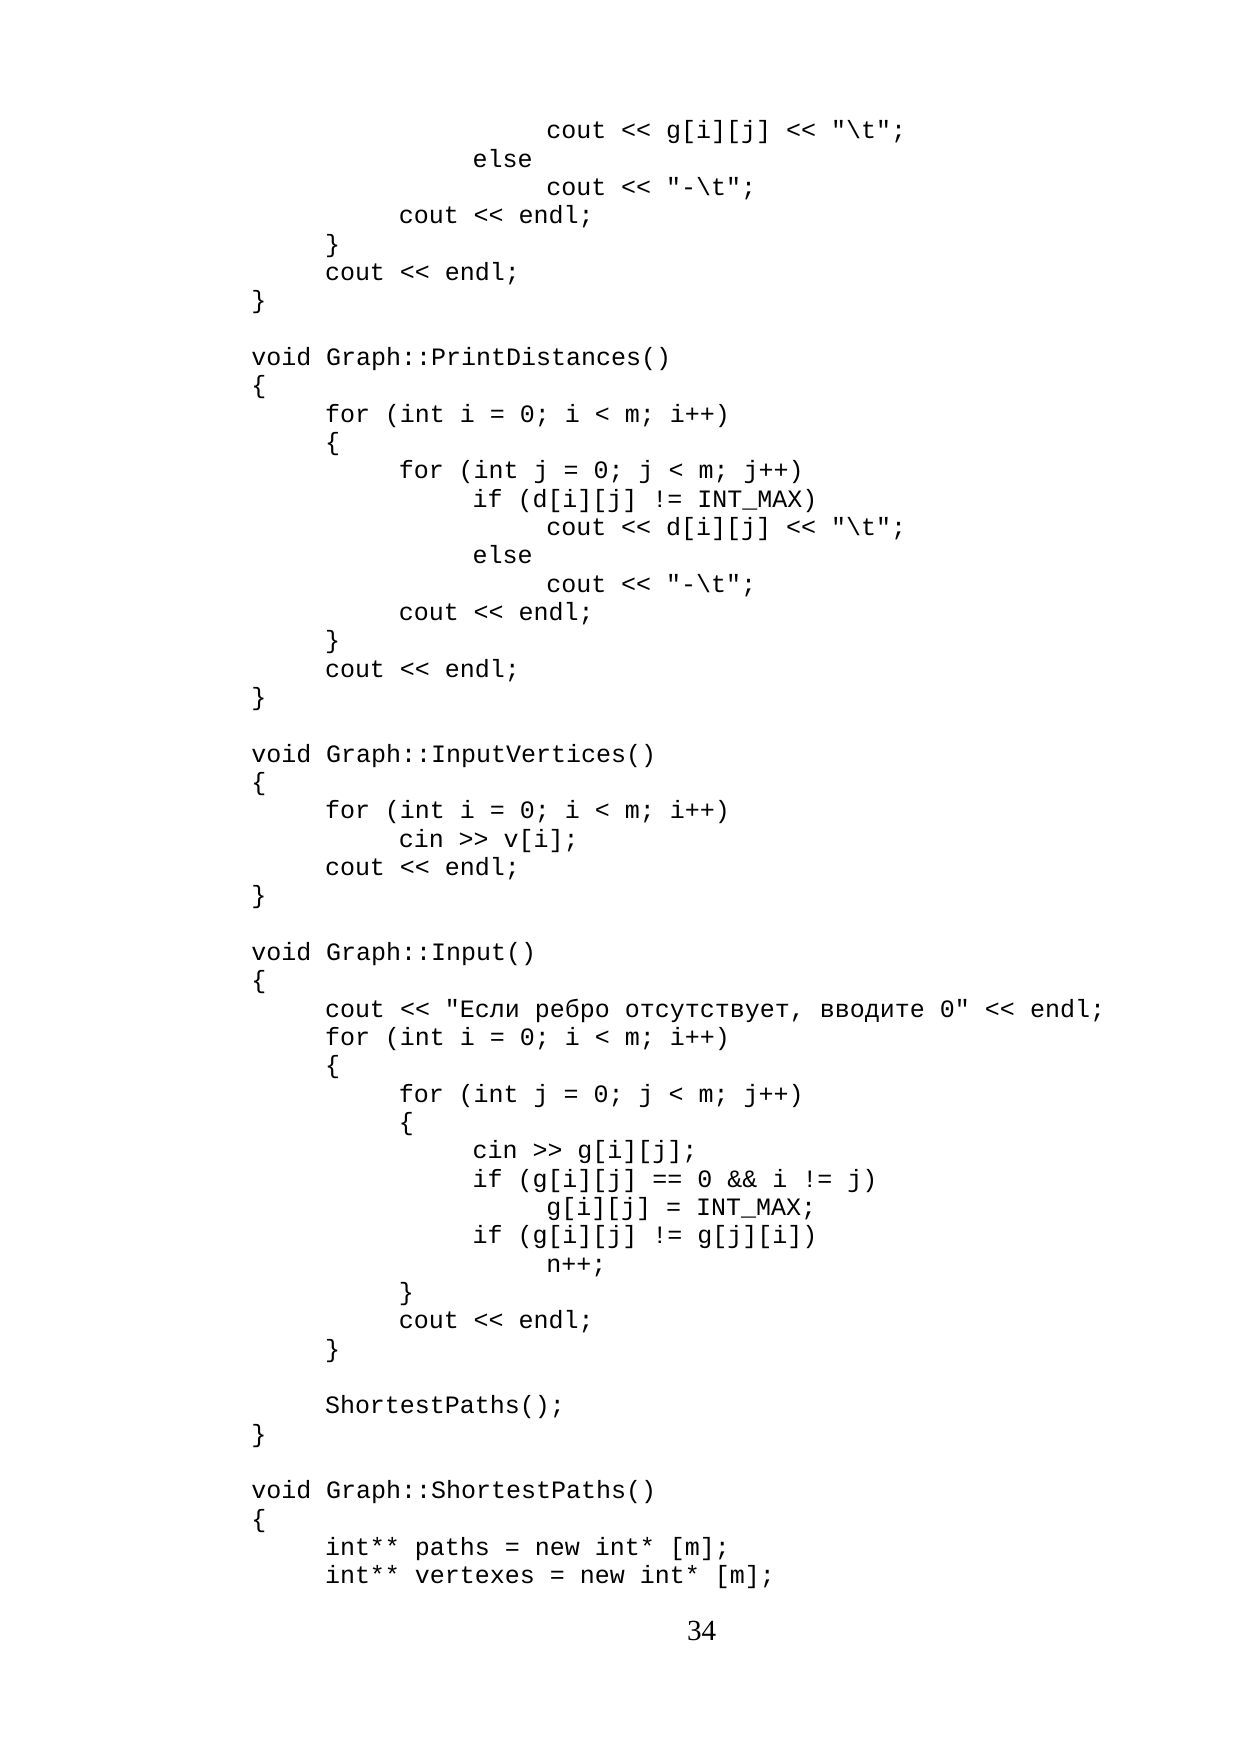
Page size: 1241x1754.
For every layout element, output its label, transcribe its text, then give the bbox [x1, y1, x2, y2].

text } [251, 883, 1152, 911]
text if (d[i][j] != INT_MAX) [251, 486, 1152, 515]
text cout << "-\t"; [251, 175, 1152, 203]
text if (g[i][j] != g[j][i]) [251, 1223, 1152, 1251]
text } [251, 231, 1152, 260]
text cout << d[i][j] << "\t"; [251, 515, 1152, 543]
text cin >> v[i]; [251, 826, 1152, 855]
text cout << endl; [251, 203, 1152, 231]
text else [251, 543, 1152, 571]
text n++; [251, 1251, 1152, 1280]
text } [251, 685, 1152, 713]
text cout << "-\t"; [251, 571, 1152, 600]
text for (int j = 0; j < m; j++) [251, 458, 1152, 486]
text { [251, 1506, 1152, 1535]
text { [251, 968, 1152, 996]
text cout << endl; [251, 260, 1152, 288]
text cout << endl; [251, 855, 1152, 883]
text { [251, 373, 1152, 401]
text else [251, 146, 1152, 175]
text int** vertexes = new int* [m]; [251, 1563, 1152, 1591]
text cout << endl; [251, 600, 1152, 628]
text void Graph::Input() [251, 940, 1152, 968]
text cout << "Если ребро отсутствует, вводите 0" << endl; [251, 996, 1152, 1025]
text cout << endl; [251, 656, 1152, 685]
text cout << g[i][j] << "\t"; [251, 118, 1152, 146]
text } [251, 1421, 1152, 1450]
text int** paths = new int* [m]; [251, 1535, 1152, 1563]
text for (int i = 0; i < m; i++) [251, 798, 1152, 826]
text for (int i = 0; i < m; i++) [251, 1025, 1152, 1053]
text for (int i = 0; i < m; i++) [251, 401, 1152, 430]
text void Graph::PrintDistances() [251, 345, 1152, 373]
text { [251, 770, 1152, 798]
text void Graph::ShortestPaths() [251, 1478, 1152, 1506]
text } [251, 1280, 1152, 1308]
text if (g[i][j] == 0 && i != j) [251, 1166, 1152, 1195]
text for (int j = 0; j < m; j++) [251, 1081, 1152, 1110]
text g[i][j] = INT_MAX; [251, 1195, 1152, 1223]
text } [251, 628, 1152, 656]
text { [251, 1053, 1152, 1081]
text } [251, 1336, 1152, 1365]
text ShortestPaths(); [251, 1393, 1152, 1421]
text cin >> g[i][j]; [251, 1138, 1152, 1166]
text void Graph::InputVertices() [251, 741, 1152, 770]
text { [251, 430, 1152, 458]
text cout << endl; [251, 1308, 1152, 1336]
text } [251, 288, 1152, 316]
text { [251, 1110, 1152, 1138]
